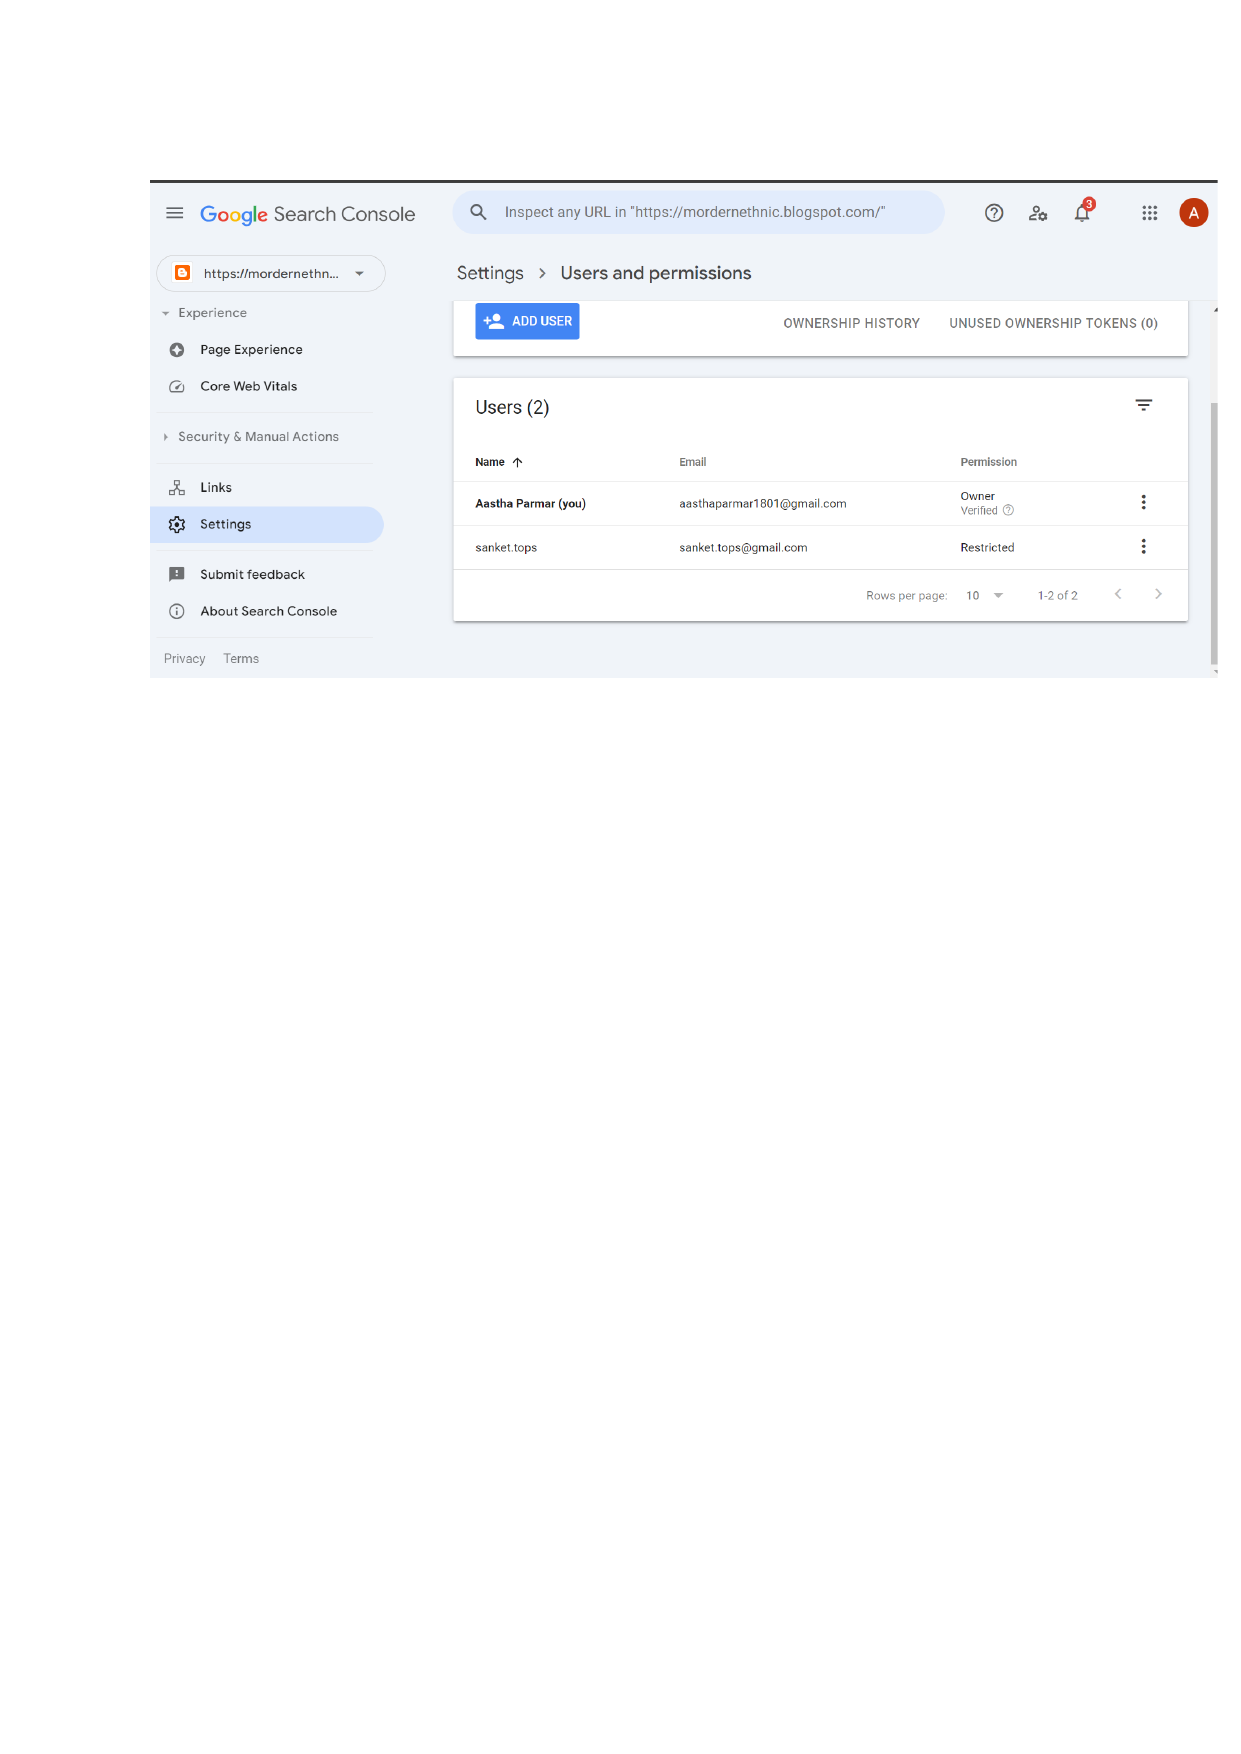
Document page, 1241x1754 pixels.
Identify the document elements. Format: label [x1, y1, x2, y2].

picture [150, 180, 1218, 678]
